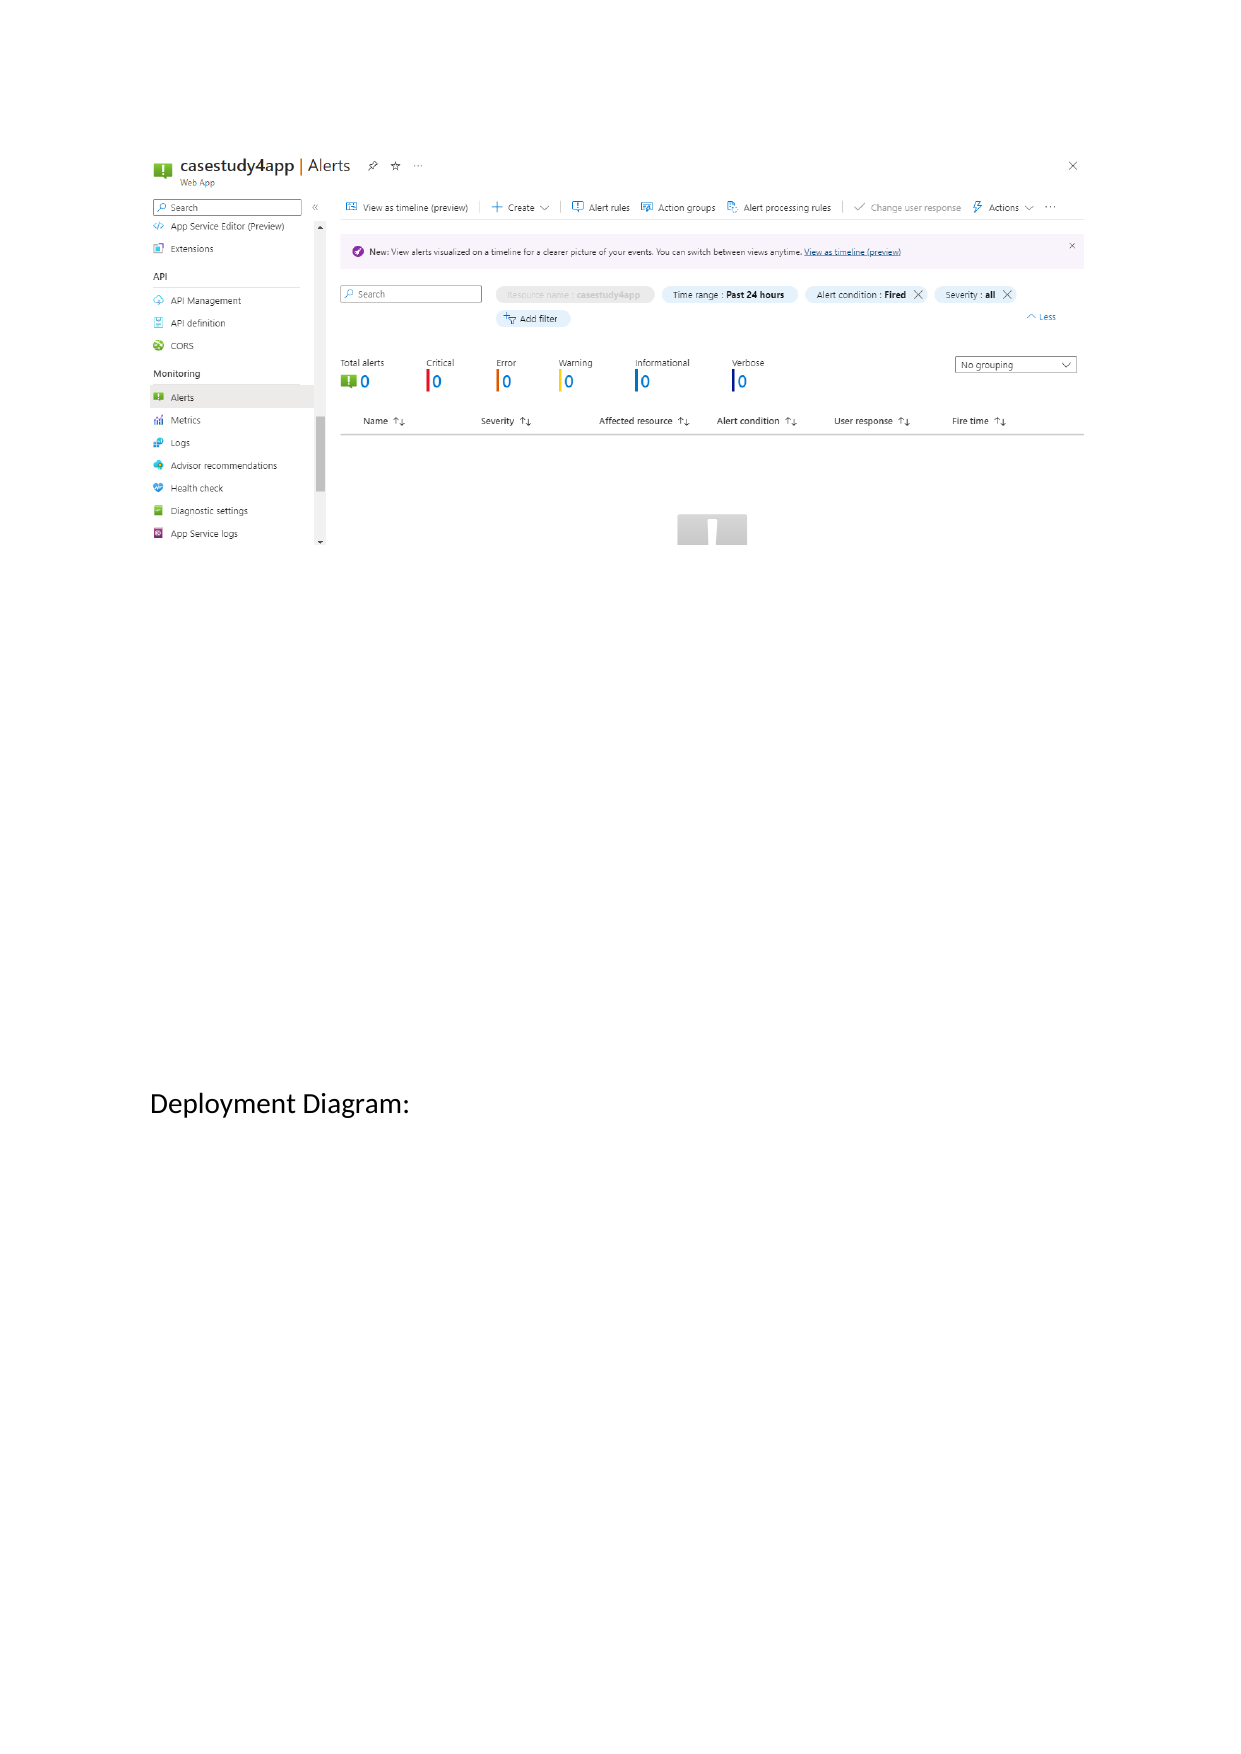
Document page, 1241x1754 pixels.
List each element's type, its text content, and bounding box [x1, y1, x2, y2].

text Deployment Diagram: [150, 1085, 1090, 1120]
picture [150, 150, 1091, 545]
